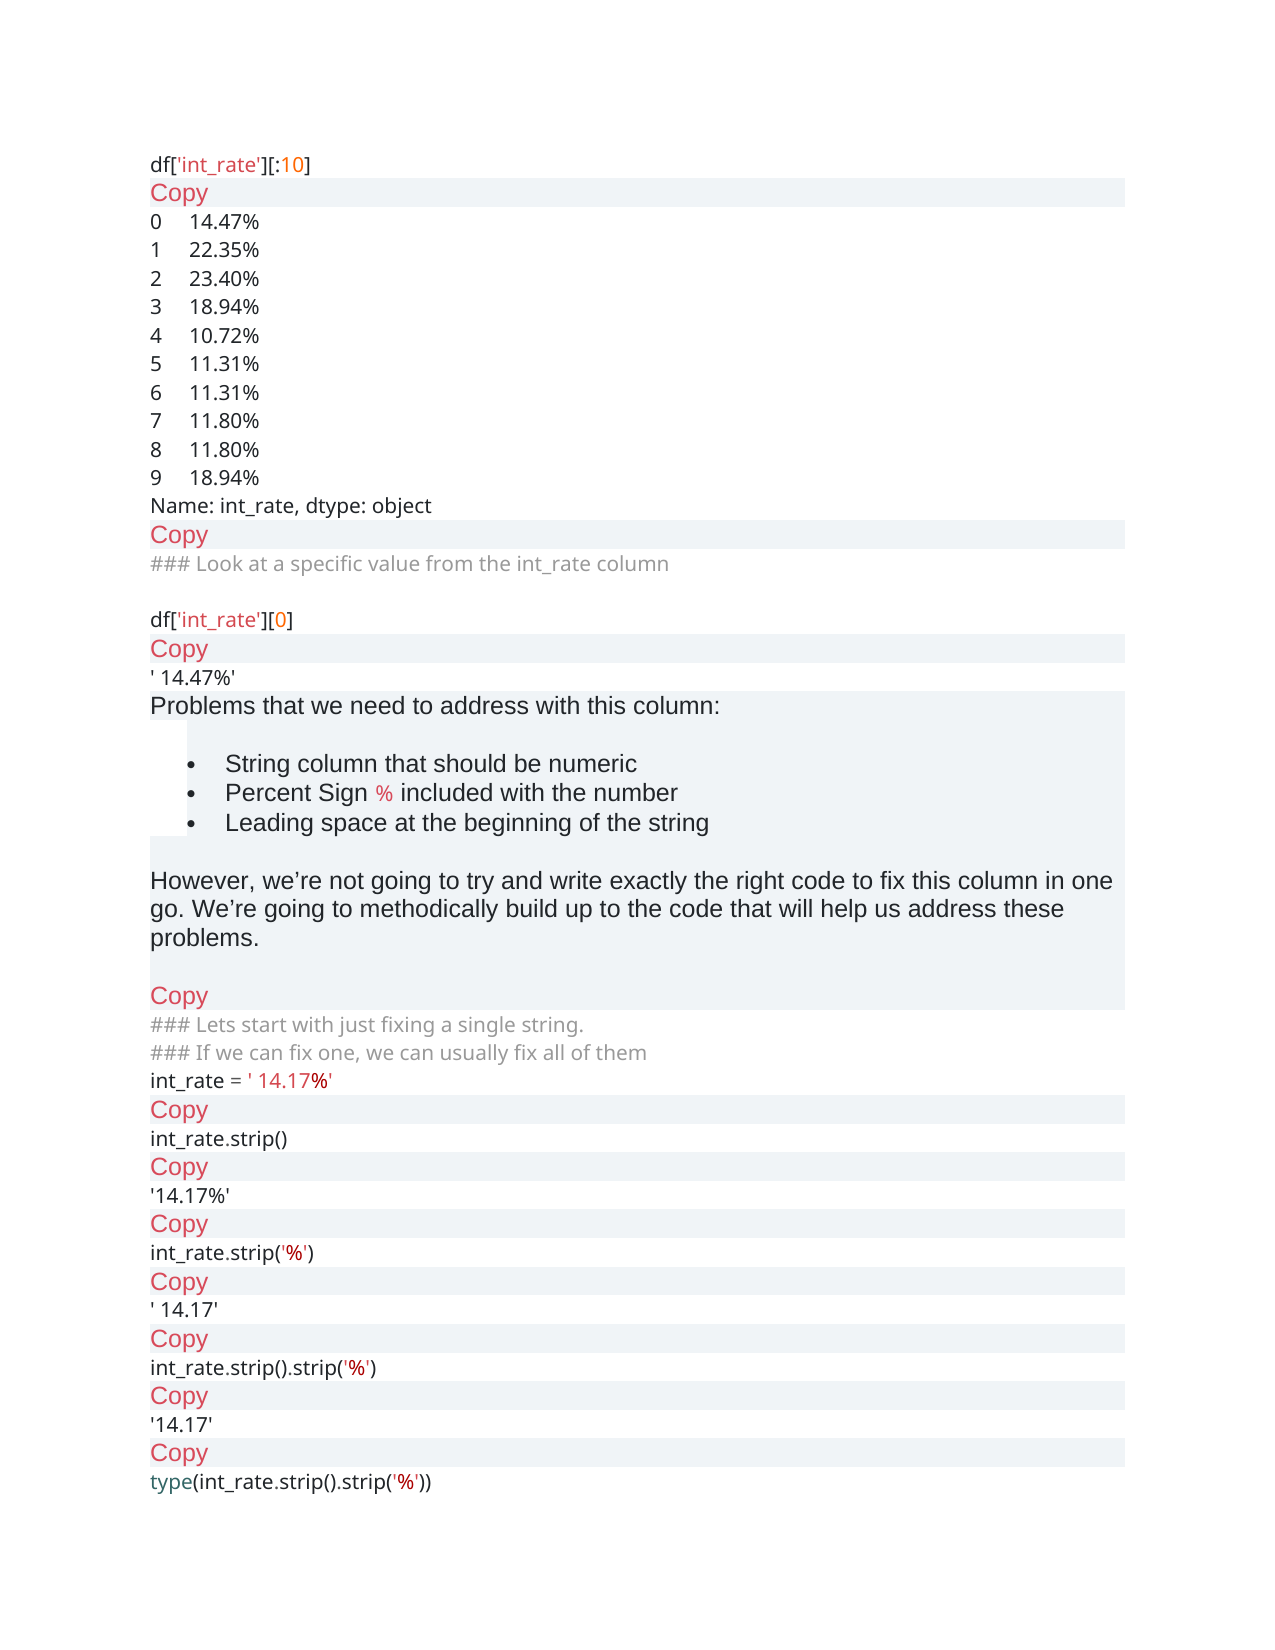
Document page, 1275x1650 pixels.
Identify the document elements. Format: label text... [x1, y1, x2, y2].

text 3 18.94% [150, 292, 1125, 321]
text 6 11.31% [150, 378, 1125, 406]
text Copy [150, 178, 1125, 207]
text Copy [150, 520, 1125, 549]
text ### If we can fix one, we can usually fix all of them [150, 1038, 1125, 1067]
list Leading space at the beginning of the string [187, 808, 1125, 836]
list String column that should be numeric [187, 749, 1125, 778]
text 8 11.80% [150, 435, 1125, 463]
text 9 18.94% [150, 463, 1125, 492]
text 7 11.80% [150, 406, 1125, 435]
text Copy [150, 1438, 1125, 1467]
text Copy [150, 981, 1125, 1010]
text int_rate = ' 14.17%' [150, 1067, 1125, 1095]
text 4 10.72% [150, 321, 1125, 349]
text '14.17%' [150, 1181, 1125, 1209]
text Name: int_rate, dtype: object [150, 492, 1125, 520]
text ### Lets start with just fixing a single string. [150, 1010, 1125, 1038]
text However, we’re not going to try and write exactly the right code to fix this column in one go. We’re going to methodically build up to the code that will help us address these problems. [150, 866, 1125, 952]
text df['int_rate'][:10] [150, 150, 1125, 178]
text type(int_rate.strip().strip('%')) [150, 1467, 1125, 1495]
text 2 23.40% [150, 264, 1125, 292]
text Copy [150, 1152, 1125, 1181]
text ### Look at a specific value from the int_rate column [150, 549, 1125, 577]
text int_rate.strip('%') [150, 1238, 1125, 1267]
list Percent Sign % included with the number [187, 778, 1125, 808]
text ' 14.47%' [150, 663, 1125, 691]
text Problems that we need to address with this column: [150, 691, 1125, 720]
text Copy [150, 1381, 1125, 1410]
text Copy [150, 634, 1125, 663]
text Copy [150, 1095, 1125, 1124]
text int_rate.strip() [150, 1124, 1125, 1152]
text Copy [150, 1324, 1125, 1353]
text 5 11.31% [150, 349, 1125, 378]
text 1 22.35% [150, 236, 1125, 264]
text Copy [150, 1267, 1125, 1295]
text df['int_rate'][0] [150, 606, 1125, 634]
text Copy [150, 1209, 1125, 1238]
text '14.17' [150, 1410, 1125, 1438]
text 0 14.47% [150, 207, 1125, 236]
text int_rate.strip().strip('%') [150, 1353, 1125, 1381]
text ' 14.17' [150, 1295, 1125, 1324]
